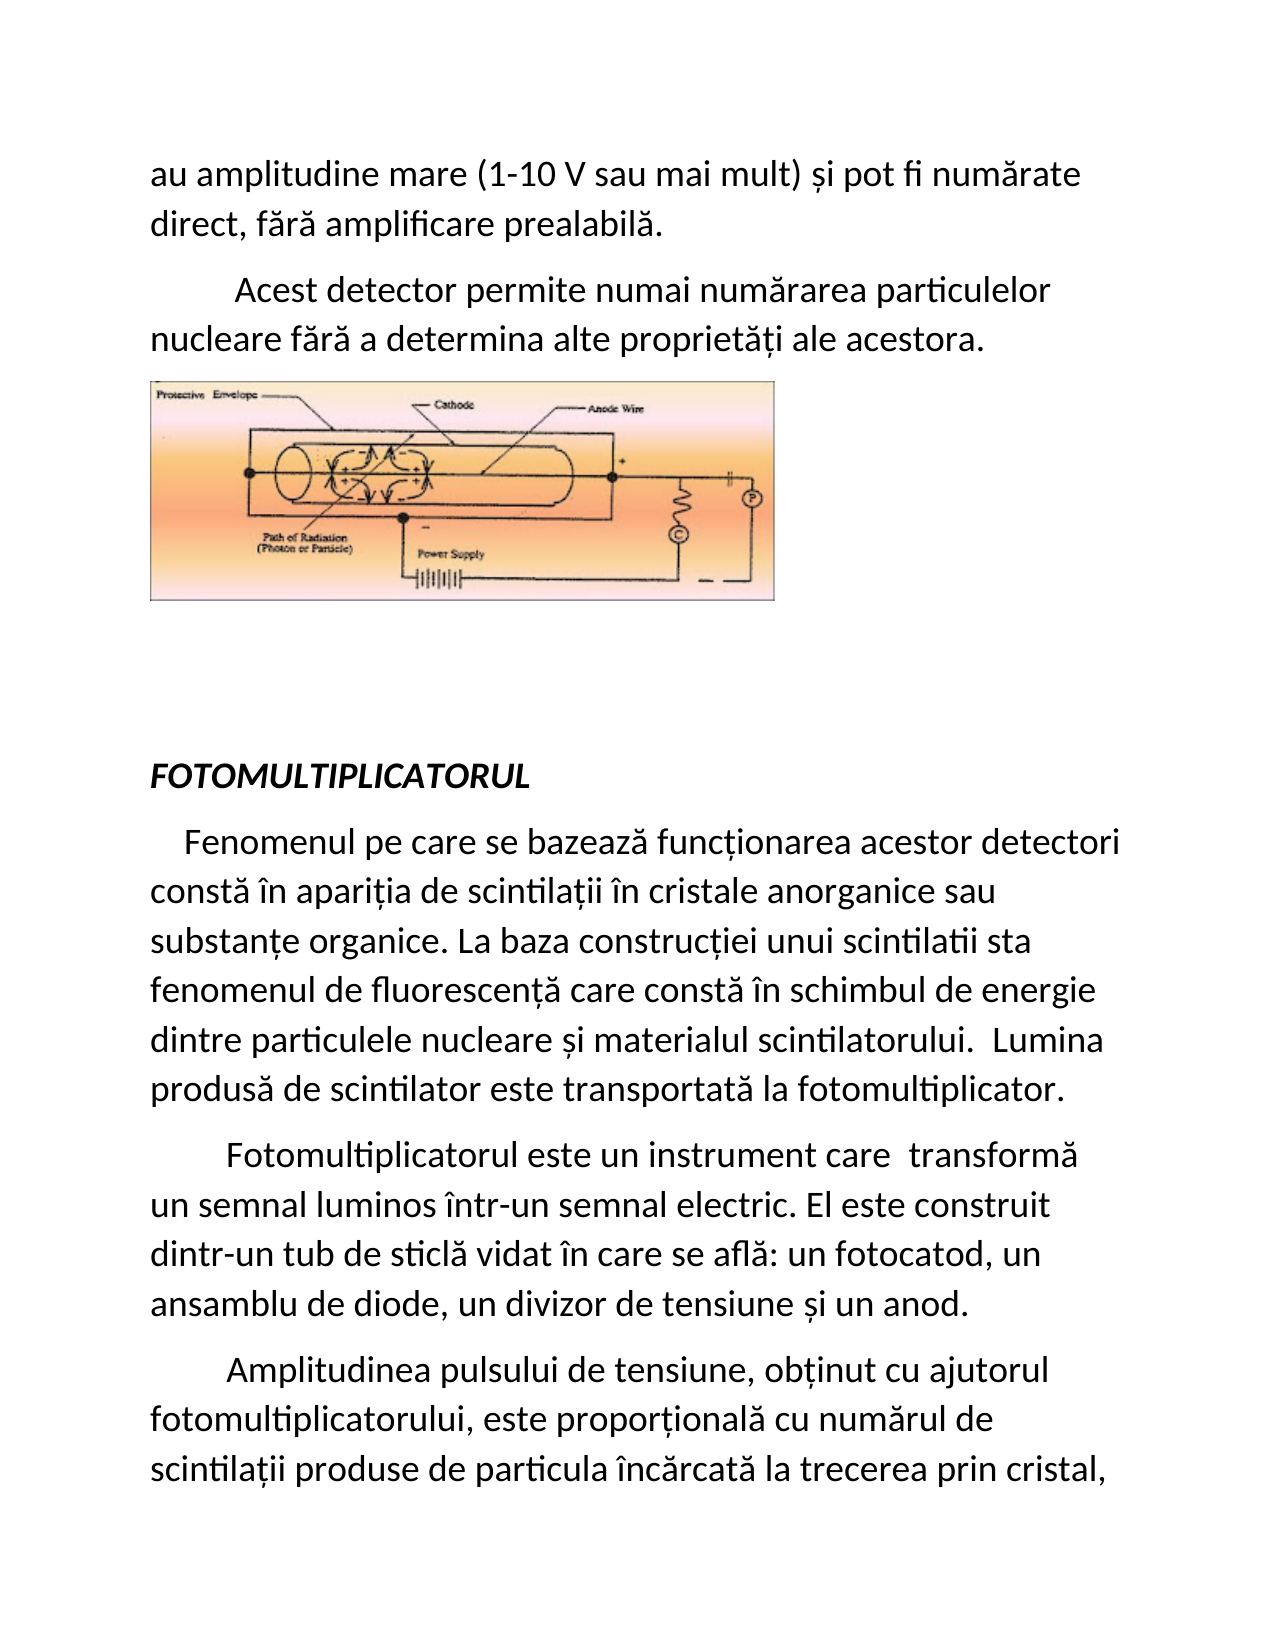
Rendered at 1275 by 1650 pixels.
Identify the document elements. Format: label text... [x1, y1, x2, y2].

text Acest detector permite numai numărarea particulelor nucleare fără a determina alte proprietăţi ale acestora. [150, 266, 1125, 361]
text Fotomultiplicatorul este un instrument care transformă un semnal luminos într-un semnal electric. El este construit dintr-un tub de sticlă vidat în care se află: un fotocatod, un ansamblu de diode, un divizor de tensiune şi un anod. [150, 1131, 1125, 1326]
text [150, 150, 1125, 245]
text Fenomenul pe care se bazează funcţionarea acestor detectori constă în apariţia de scintilaţii în cristale anorganice sau substanţe organice. La baza construcţiei unui scintilatii sta fenomenul de fluorescenţă care constă în schimbul de energie dintre particulele nucleare şi materialul scintilatorului. Lumina produsă de scintilator este transportată la fotomultiplicator. [150, 818, 1125, 1111]
picture [150, 381, 775, 601]
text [150, 1346, 1125, 1491]
text FOTOMULTIPLICATORUL [150, 752, 1125, 797]
